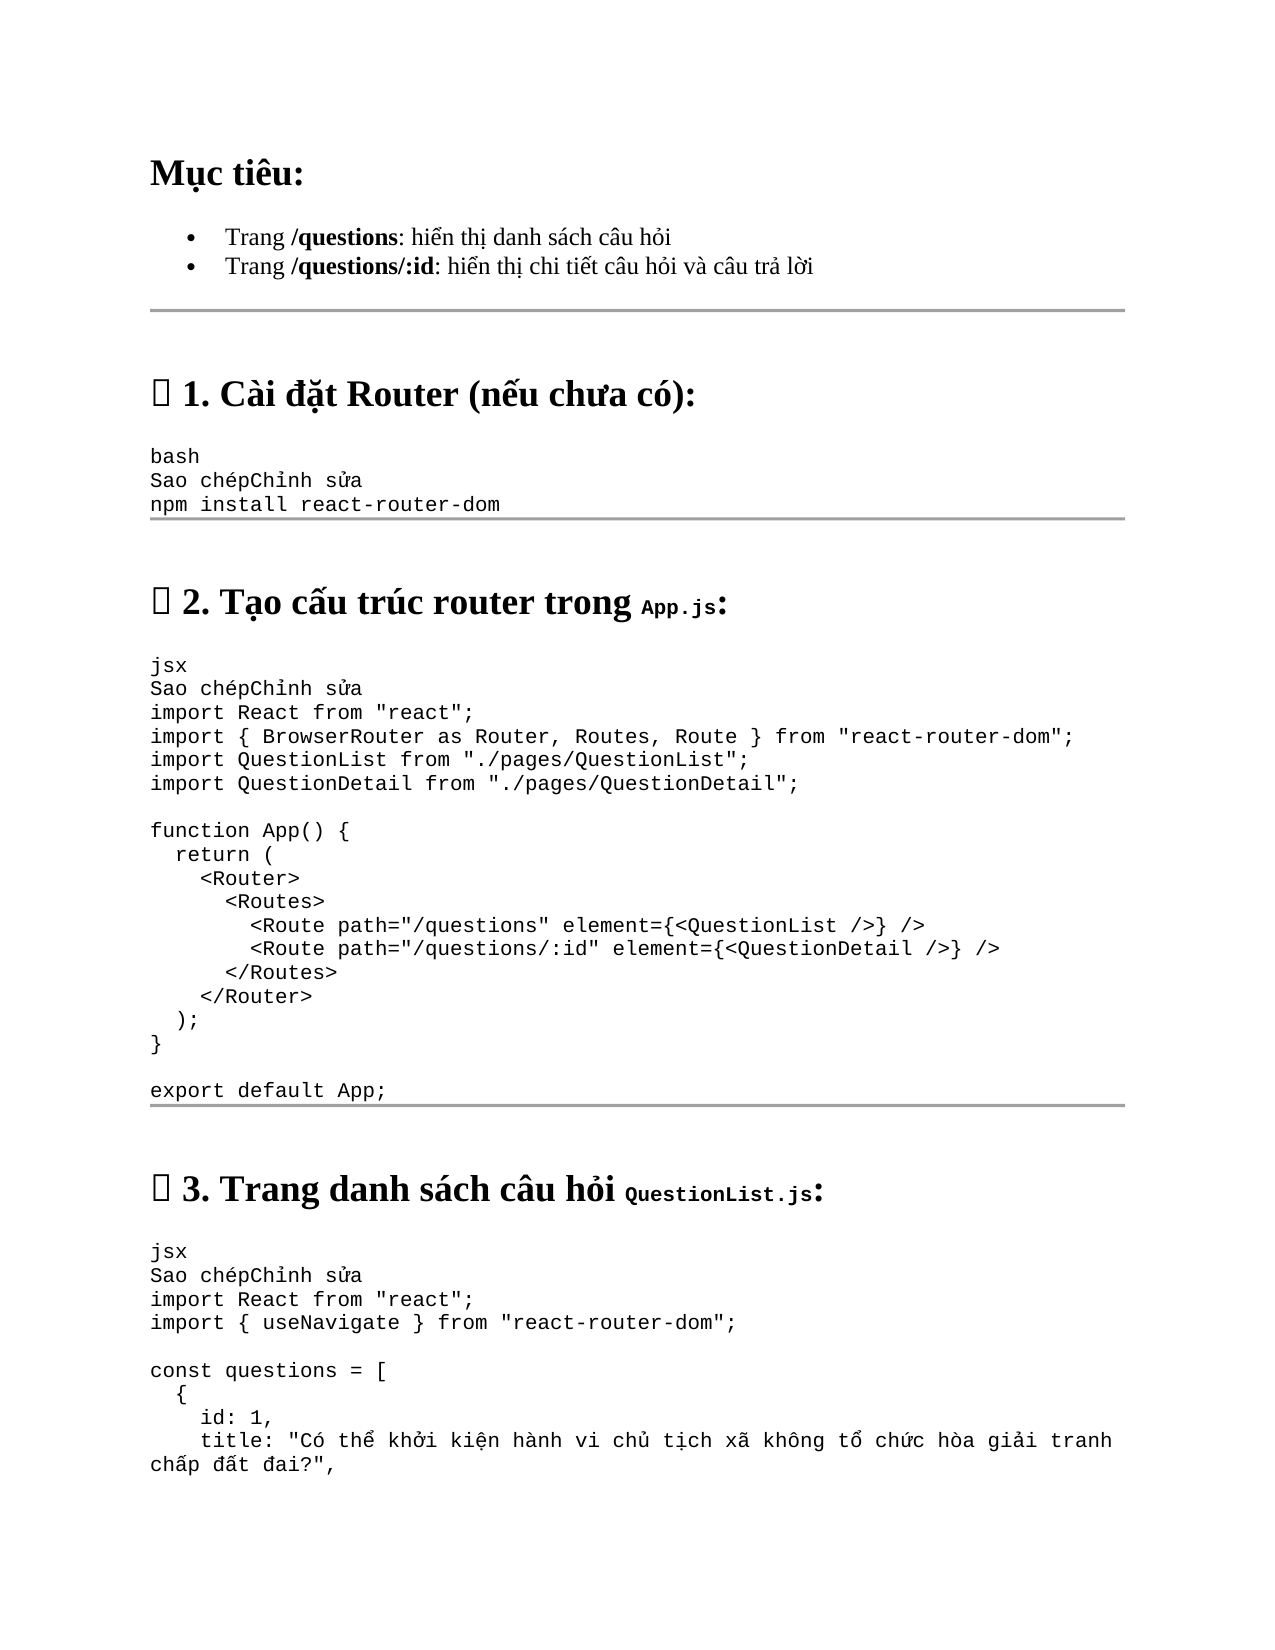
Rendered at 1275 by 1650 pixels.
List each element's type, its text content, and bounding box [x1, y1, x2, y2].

text Sao chépChỉnh sửa [150, 470, 1125, 494]
text } [150, 1033, 1125, 1057]
text bash [150, 446, 1125, 470]
text id: 1, [150, 1407, 1125, 1431]
text ✅ 2. Tạo cấu trúc router trong App.js: [150, 574, 1125, 626]
text import { useNavigate } from "react-router-dom"; [150, 1312, 1125, 1336]
text <Route path="/questions/:id" element={<QuestionDetail />} /> [150, 938, 1125, 962]
text import QuestionDetail from "./pages/QuestionDetail"; [150, 773, 1125, 797]
text function App() { [150, 820, 1125, 844]
text const questions = [ [150, 1359, 1125, 1383]
list Trang /questions: hiển thị danh sách câu hỏi [187, 222, 1125, 251]
text import { BrowserRouter as Router, Routes, Route } from "react-router-dom"; [150, 726, 1125, 749]
text Mục tiêu: [150, 150, 1125, 193]
text title: "Có thể khởi kiện hành vi chủ tịch xã không tổ chức hòa giải tranh chấp đất đai?", [150, 1431, 1125, 1478]
text <Router> [150, 867, 1125, 891]
text import React from "react"; [150, 1289, 1125, 1312]
text export default App; [150, 1080, 1125, 1103]
text ); [150, 1009, 1125, 1033]
text Sao chépChỉnh sửa [150, 678, 1125, 702]
text </Router> [150, 986, 1125, 1009]
text ✅ 1. Cài đặt Router (nếu chưa có): [150, 366, 1125, 417]
text import React from "react"; [150, 702, 1125, 726]
text return ( [150, 844, 1125, 867]
text <Route path="/questions" element={<QuestionList />} /> [150, 915, 1125, 938]
text Sao chépChỉnh sửa [150, 1265, 1125, 1289]
text { [150, 1383, 1125, 1407]
text jsx [150, 1241, 1125, 1265]
list Trang /questions/:id: hiển thị chi tiết câu hỏi và câu trả lời [187, 251, 1125, 280]
text </Routes> [150, 962, 1125, 986]
text npm install react-router-dom [150, 494, 1125, 517]
text ✅ 3. Trang danh sách câu hỏi QuestionList.js: [150, 1161, 1125, 1212]
text jsx [150, 655, 1125, 678]
text <Routes> [150, 891, 1125, 915]
text import QuestionList from "./pages/QuestionList"; [150, 749, 1125, 773]
